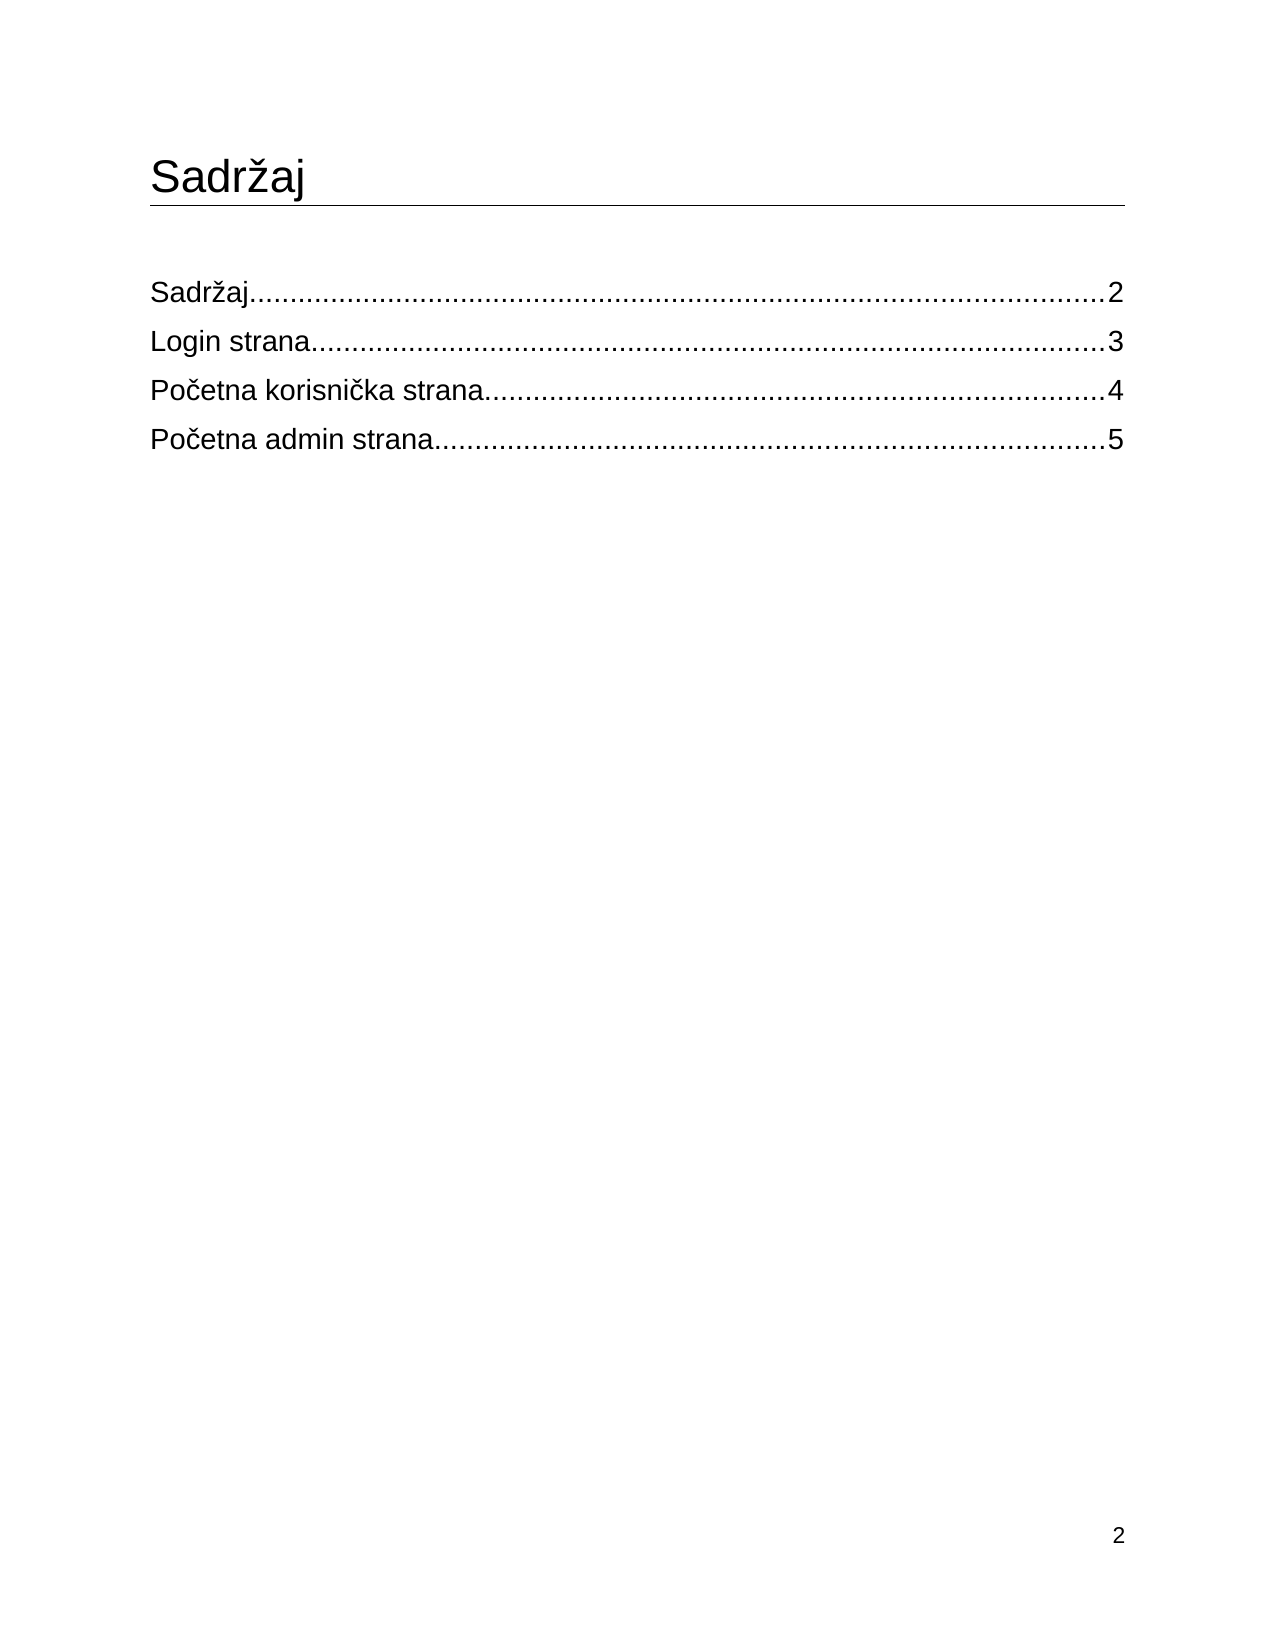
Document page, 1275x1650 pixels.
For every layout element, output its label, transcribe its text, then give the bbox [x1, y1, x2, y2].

text Sadržaj [150, 150, 1125, 205]
